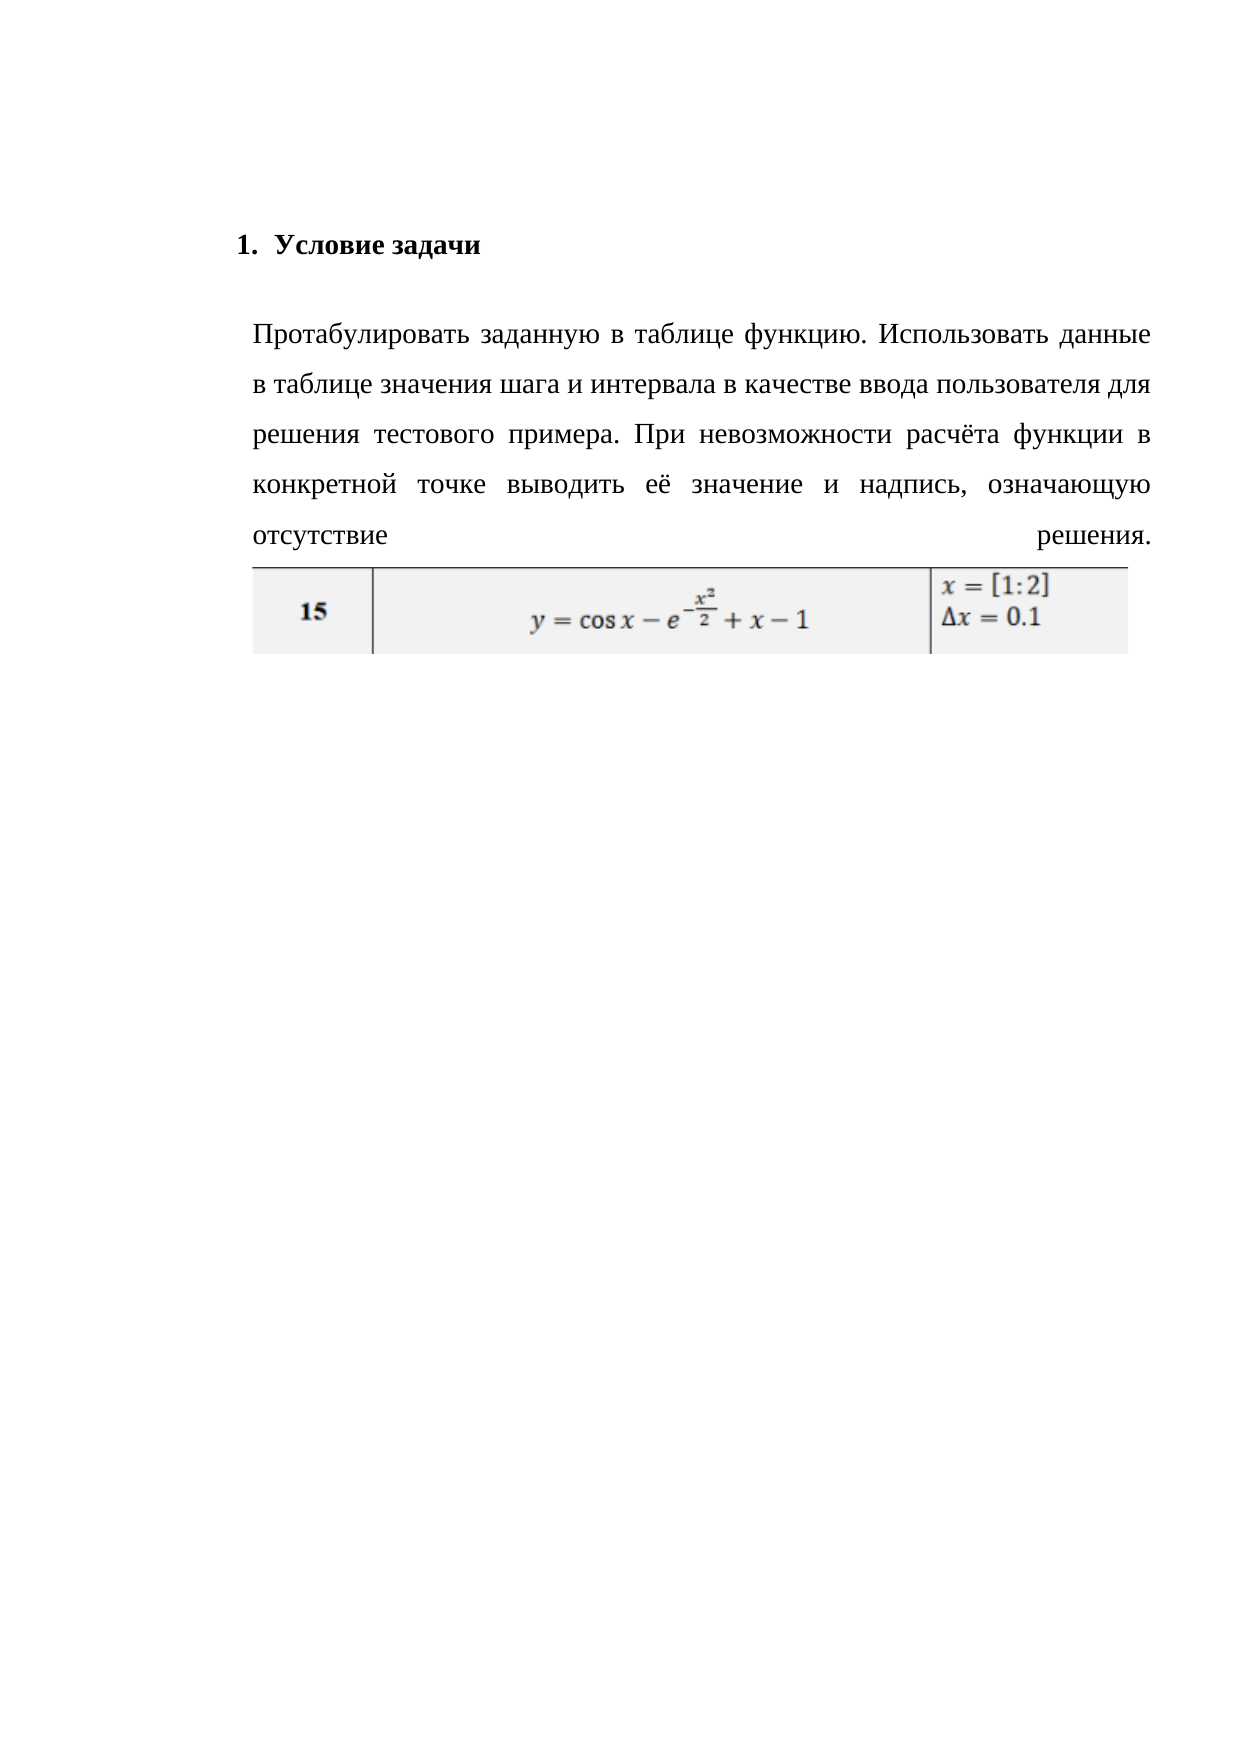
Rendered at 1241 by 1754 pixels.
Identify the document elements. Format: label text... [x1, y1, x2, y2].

text Условие задачи [236, 227, 1152, 260]
picture [252, 567, 1129, 654]
